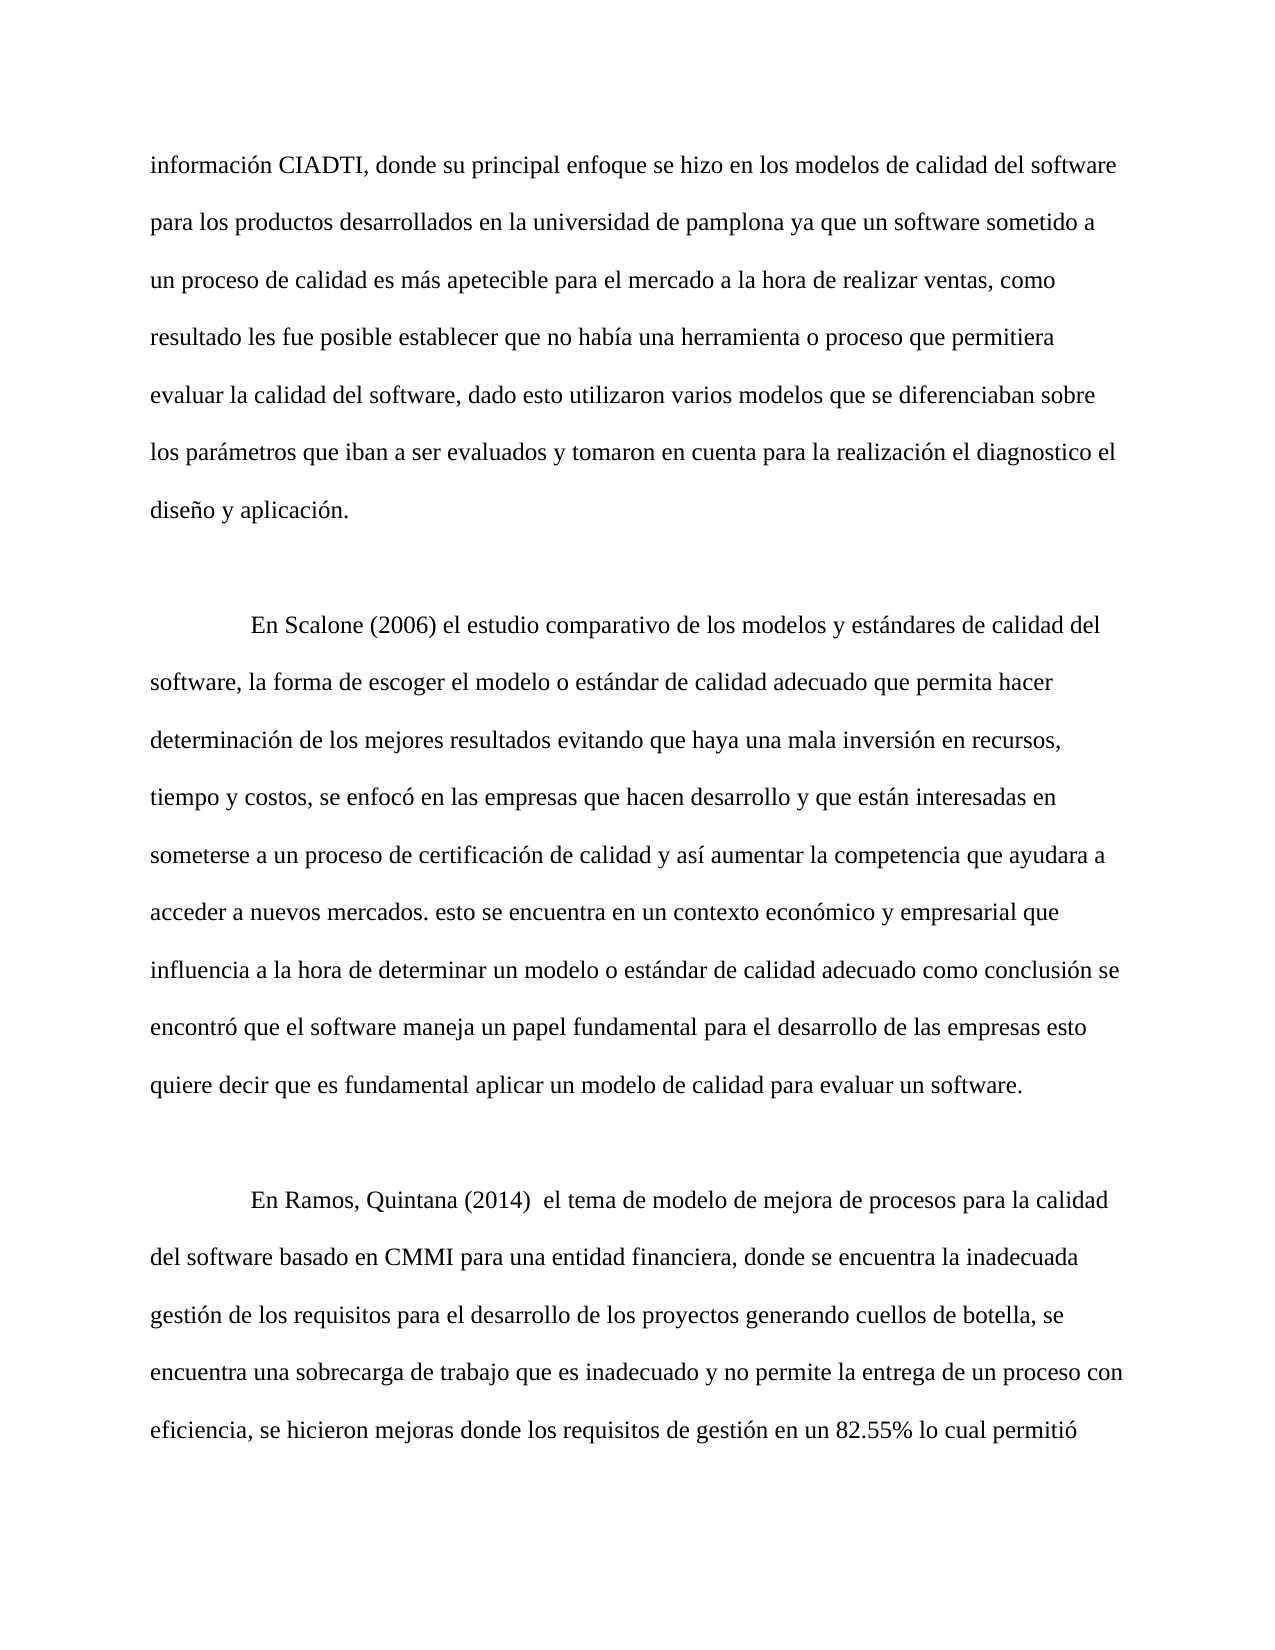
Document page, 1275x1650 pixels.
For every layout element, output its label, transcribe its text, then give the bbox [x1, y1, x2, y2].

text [150, 150, 1125, 524]
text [150, 1185, 1125, 1444]
text En Scalone (2006) el estudio comparativo de los modelos y estándares de calidad del software, la forma de escoger el modelo o estándar de calidad adecuado que permita hacer determinación de los mejores resultados evitando que haya una mala inversión en recursos, tiempo y costos, se enfocó en las empresas que hacen desarrollo y que están interesadas en someterse a un proceso de certificación de calidad y así aumentar la competencia que ayudara a acceder a nuevos mercados. esto se encuentra en un contexto económico y empresarial que influencia a la hora de determinar un modelo o estándar de calidad adecuado como conclusión se encontró que el software maneja un papel fundamental para el desarrollo de las empresas esto quiere decir que es fundamental aplicar un modelo de calidad para evaluar un software. [150, 610, 1125, 1099]
